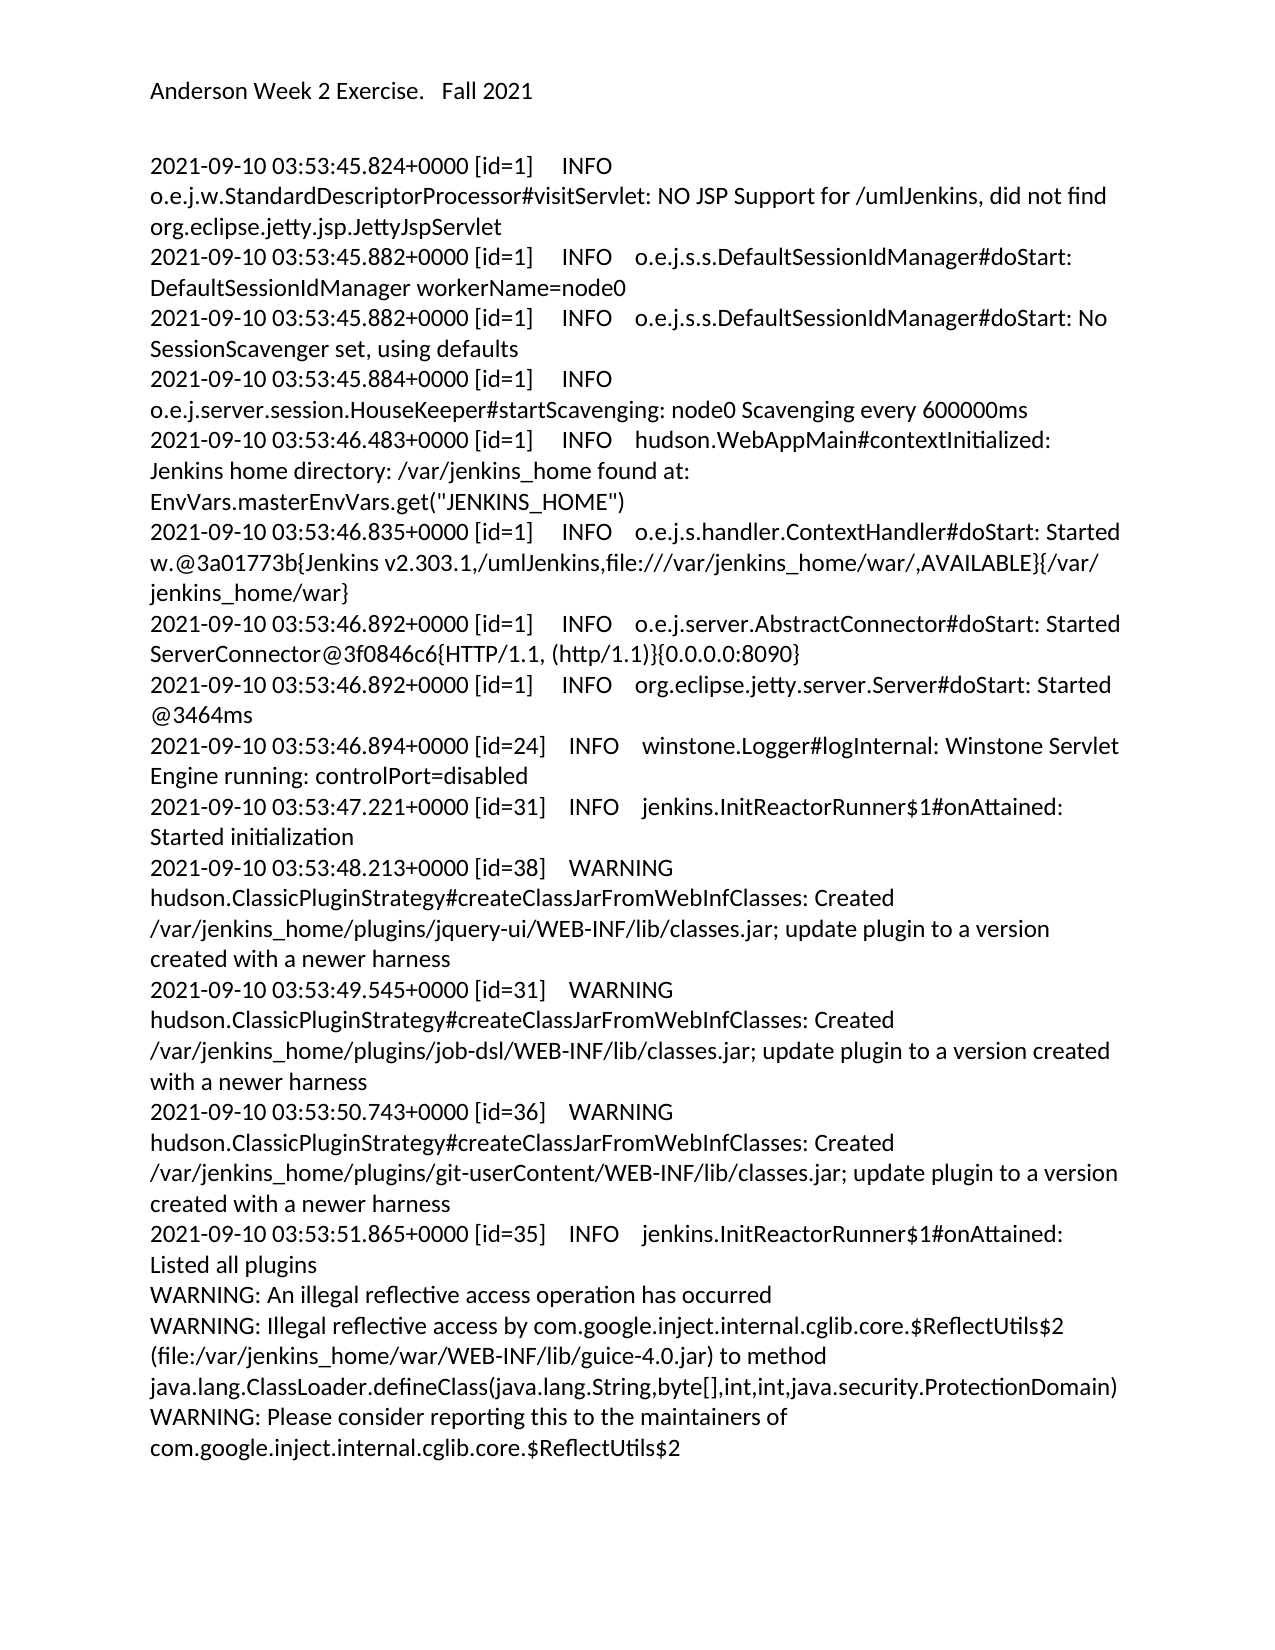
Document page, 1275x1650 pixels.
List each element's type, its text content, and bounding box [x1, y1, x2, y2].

text 2021-09-10 03:53:45.884+0000 [id=1] INFO o.e.j.server.session.HouseKeeper#startScavenging: node0 Scavenging every 600000ms [150, 364, 1125, 425]
text 2021-09-10 03:53:49.545+0000 [id=31] WARNING hudson.ClassicPluginStrategy#createClassJarFromWebInfClasses: Created /var/jenkins_home/plugins/job-dsl/WEB-INF/lib/classes.jar; update plugin to a version created with a newer harness [150, 974, 1125, 1096]
text 2021-09-10 03:53:46.892+0000 [id=1] INFO o.e.j.server.AbstractConnector#doStart: Started ServerConnector@3f0846c6{HTTP/1.1, (http/1.1)}{0.0.0.0:8090} [150, 608, 1125, 669]
text 2021-09-10 03:53:46.892+0000 [id=1] INFO org.eclipse.jetty.server.Server#doStart: Started @3464ms [150, 669, 1125, 730]
text 2021-09-10 03:53:46.835+0000 [id=1] INFO o.e.j.s.handler.ContextHandler#doStart: Started w.@3a01773b{Jenkins v2.303.1,/umlJenkins,file:///var/jenkins_home/war/,AVAILABLE}{/var/jenkins_home/war} [150, 516, 1125, 608]
text 2021-09-10 03:53:50.743+0000 [id=36] WARNING hudson.ClassicPluginStrategy#createClassJarFromWebInfClasses: Created /var/jenkins_home/plugins/git-userContent/WEB-INF/lib/classes.jar; update plugin to a version created with a newer harness [150, 1096, 1125, 1218]
text 2021-09-10 03:53:45.824+0000 [id=1] INFO o.e.j.w.StandardDescriptorProcessor#visitServlet: NO JSP Support for /umlJenkins, did not find org.eclipse.jetty.jsp.JettyJspServlet [150, 150, 1125, 242]
text 2021-09-10 03:53:46.894+0000 [id=24] INFO winstone.Logger#logInternal: Winstone Servlet Engine running: controlPort=disabled [150, 730, 1125, 791]
text 2021-09-10 03:53:45.882+0000 [id=1] INFO o.e.j.s.s.DefaultSessionIdManager#doStart: DefaultSessionIdManager workerName=node0 [150, 242, 1125, 303]
text 2021-09-10 03:53:47.221+0000 [id=31] INFO jenkins.InitReactorRunner$1#onAttained: Started initialization [150, 791, 1125, 852]
text WARNING: Illegal reflective access by com.google.inject.internal.cglib.core.$ReflectUtils$2 (file:/var/jenkins_home/war/WEB-INF/lib/guice-4.0.jar) to method java.lang.ClassLoader.defineClass(java.lang.String,byte[],int,int,java.security.ProtectionDomain) [150, 1310, 1125, 1401]
text 2021-09-10 03:53:51.865+0000 [id=35] INFO jenkins.InitReactorRunner$1#onAttained: Listed all plugins [150, 1218, 1125, 1279]
text 2021-09-10 03:53:46.483+0000 [id=1] INFO hudson.WebAppMain#contextInitialized: Jenkins home directory: /var/jenkins_home found at: EnvVars.masterEnvVars.get("JENKINS_HOME") [150, 425, 1125, 516]
text 2021-09-10 03:53:45.882+0000 [id=1] INFO o.e.j.s.s.DefaultSessionIdManager#doStart: No SessionScavenger set, using defaults [150, 303, 1125, 364]
text WARNING: An illegal reflective access operation has occurred [150, 1279, 1125, 1310]
text 2021-09-10 03:53:48.213+0000 [id=38] WARNING hudson.ClassicPluginStrategy#createClassJarFromWebInfClasses: Created /var/jenkins_home/plugins/jquery-ui/WEB-INF/lib/classes.jar; update plugin to a version created with a newer harness [150, 852, 1125, 974]
text WARNING: Please consider reporting this to the maintainers of com.google.inject.internal.cglib.core.$ReflectUtils$2 [150, 1401, 1125, 1462]
